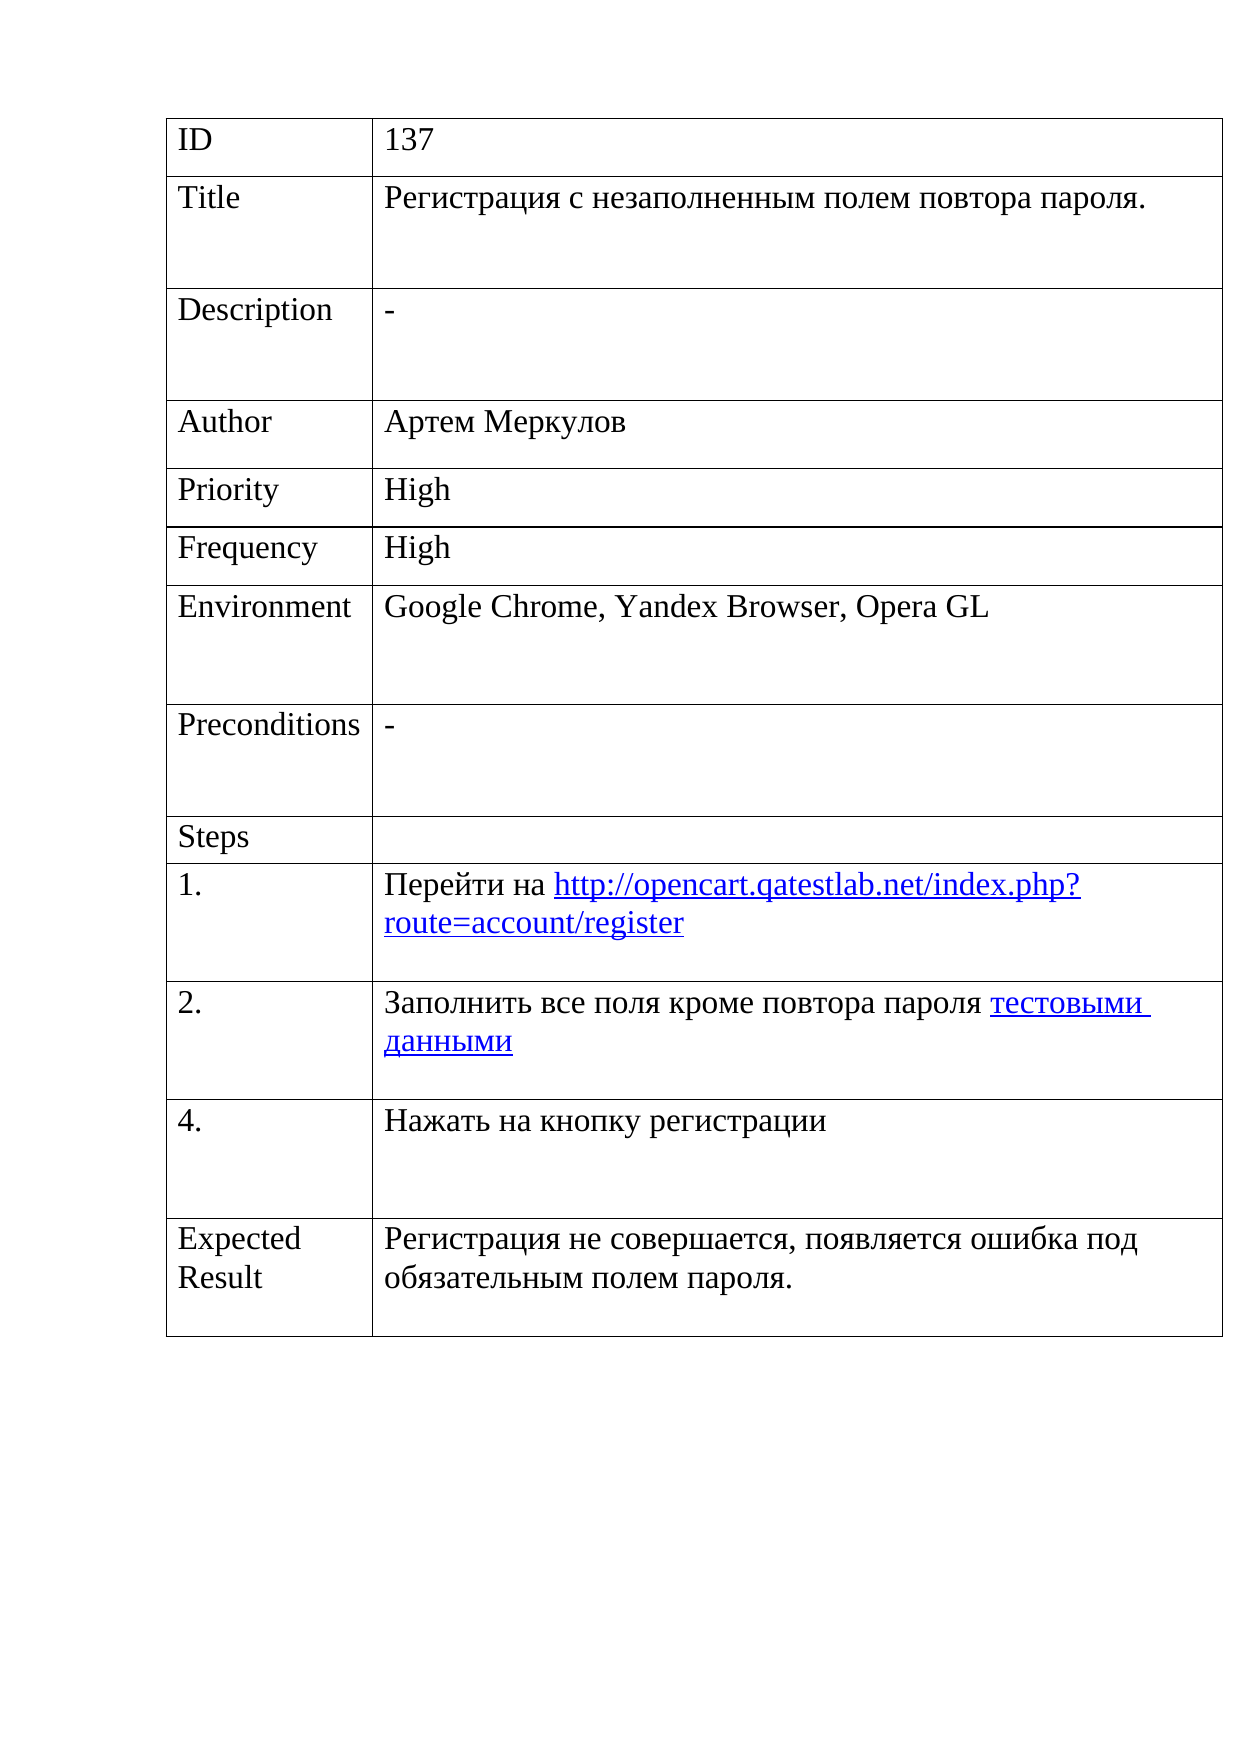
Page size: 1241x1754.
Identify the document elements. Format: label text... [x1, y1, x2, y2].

table_cell Нажать на кнопку регистрации [373, 1100, 1222, 1218]
table_cell Steps [167, 817, 372, 863]
table_cell Заполнить все поля кроме повтора пароля тестовыми данными [373, 982, 1222, 1099]
table_cell Регистрация с незаполненным полем повтора пароля. [373, 177, 1222, 288]
table_header 137 [373, 119, 1222, 176]
table_cell 4. [167, 1100, 372, 1218]
table_cell Author [167, 401, 372, 468]
table_header ID [167, 119, 372, 176]
table_cell Регистрация не совершается, появляется ошибка под обязательным полем пароля. [373, 1219, 1222, 1336]
table_cell 2. [167, 982, 372, 1099]
table_cell Priority [167, 469, 372, 526]
table_cell High [373, 528, 1222, 585]
table_cell Перейти на http://opencart.qatestlab.net/index.php?route=account/register [373, 864, 1222, 981]
table_cell Expected Result [167, 1219, 372, 1336]
table_cell Frequency [167, 528, 372, 585]
table_cell Google Chrome, Yandex Browser, Opera GL [373, 586, 1222, 703]
table_cell 1. [167, 864, 372, 981]
table_cell Артем Меркулов [373, 401, 1222, 468]
table_cell High [373, 469, 1222, 526]
table_cell Title [167, 177, 372, 288]
table_cell Preconditions [167, 705, 372, 816]
table_cell Description [167, 289, 372, 400]
table_cell Environment [167, 586, 372, 703]
table_cell - [373, 289, 1222, 400]
table_cell - [373, 705, 1222, 816]
table_cell [373, 817, 1222, 863]
